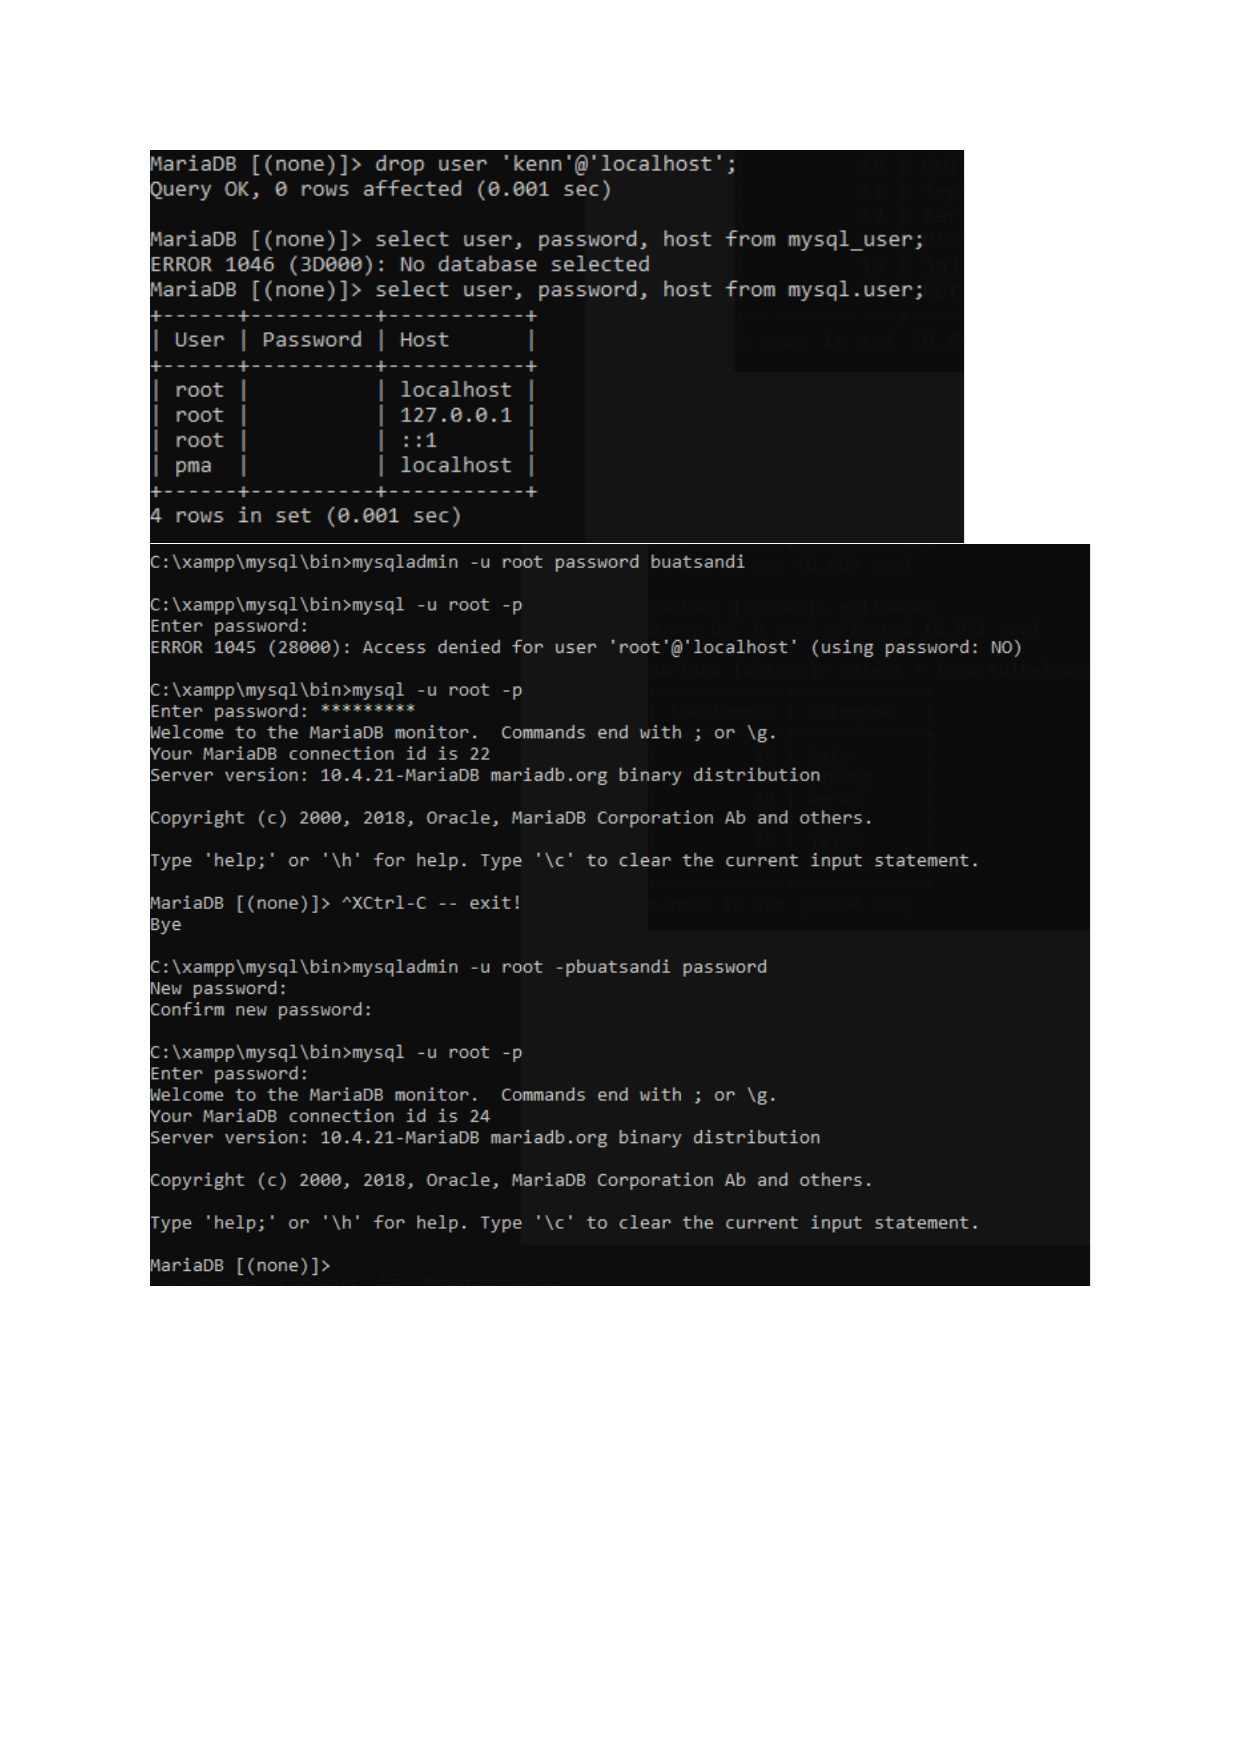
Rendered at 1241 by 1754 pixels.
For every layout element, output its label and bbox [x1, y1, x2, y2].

picture [150, 150, 965, 543]
picture [150, 544, 1091, 1286]
